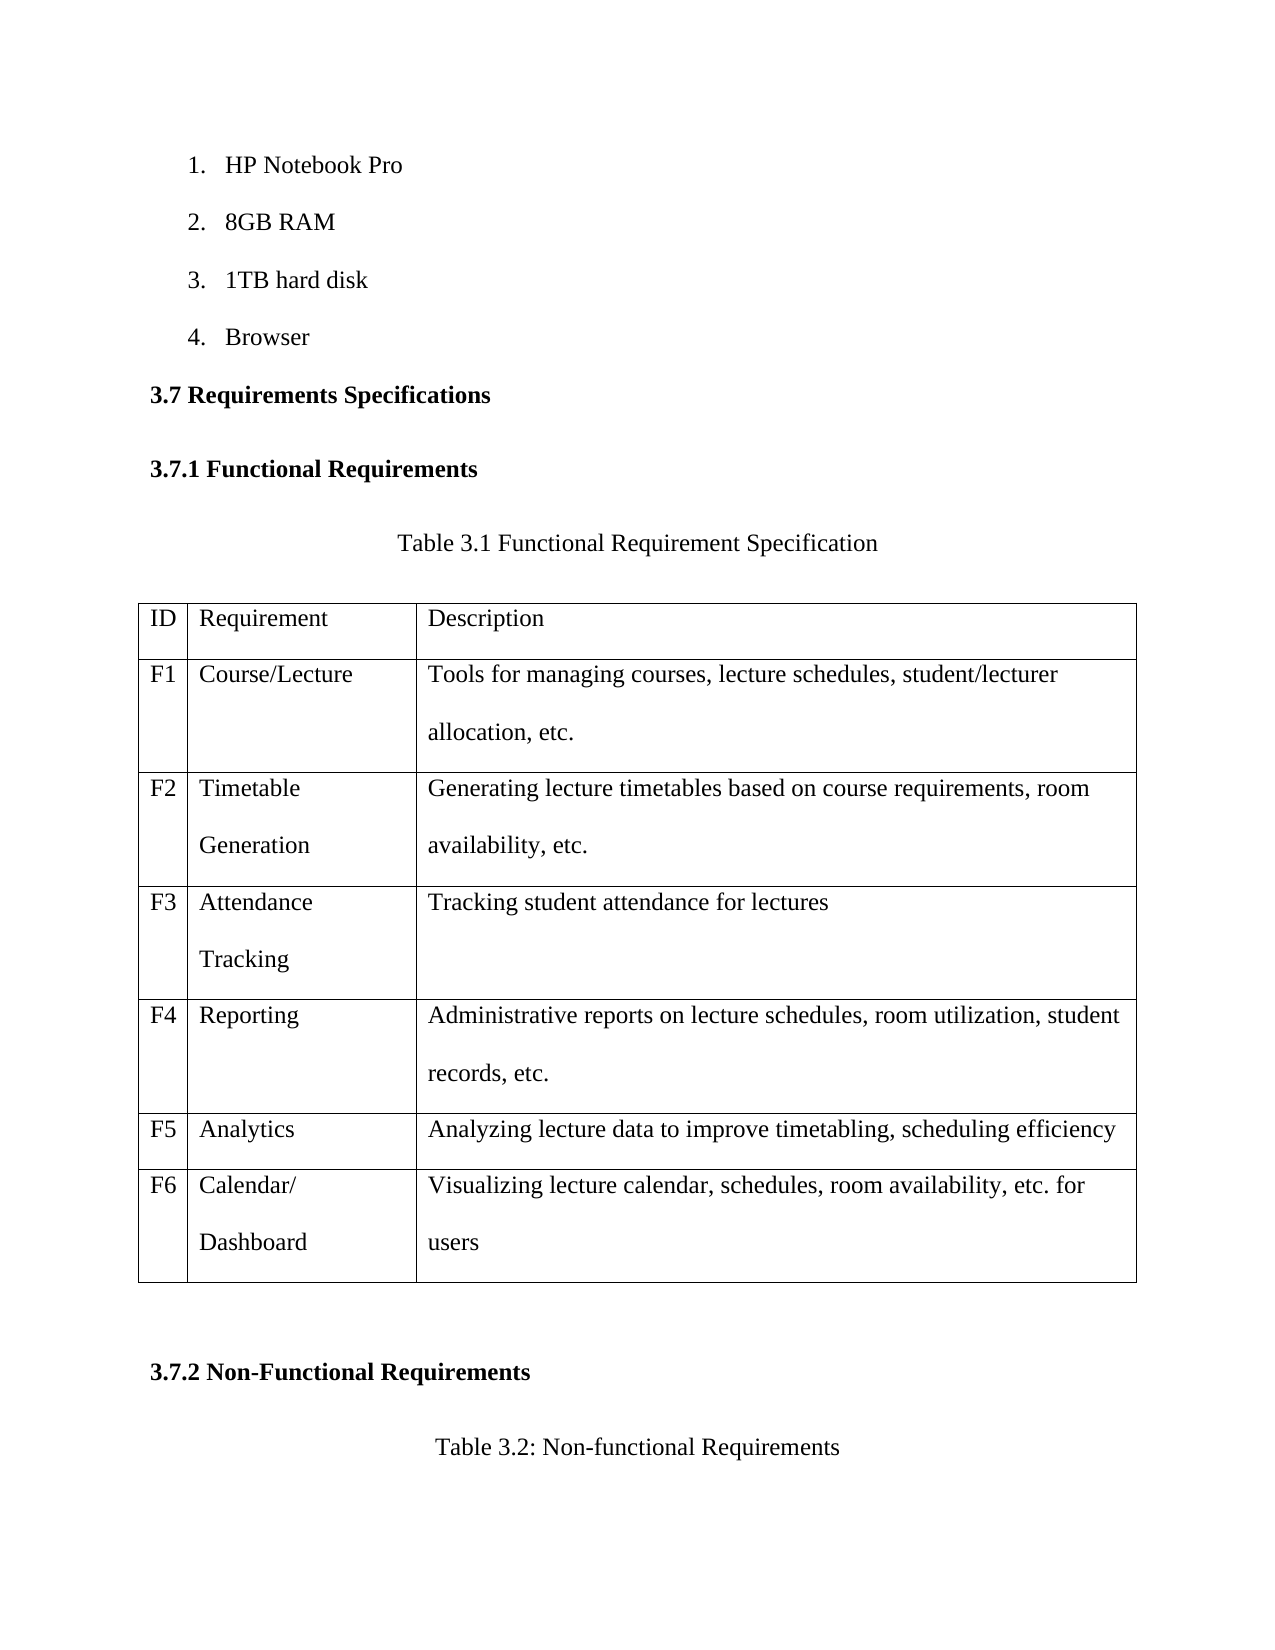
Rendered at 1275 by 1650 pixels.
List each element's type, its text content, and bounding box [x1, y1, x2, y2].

table_header Requirement [188, 604, 416, 658]
table_cell F4 [139, 1000, 187, 1113]
table_cell F5 [139, 1114, 187, 1169]
text Table 3.1 Functional Requirement Specification [150, 528, 1125, 557]
table_cell Visualizing lecture calendar, schedules, room availability, etc. for users [417, 1170, 1136, 1282]
list 8GB RAM [187, 207, 1125, 236]
table_cell Tools for managing courses, lecture schedules, student/lecturer allocation, etc. [417, 660, 1136, 772]
list 1TB hard disk [187, 265, 1125, 294]
text 3.7.2 Non-Functional Requirements [150, 1357, 1125, 1386]
text 3.7.1 Functional Requirements [150, 454, 1125, 483]
text Table 3.2: Non-functional Requirements [150, 1432, 1125, 1460]
text 3.7 Requirements Specifications [150, 380, 1125, 409]
table_cell Reporting [188, 1000, 416, 1113]
table_cell Attendance Tracking [188, 887, 416, 999]
table_cell Analytics [188, 1114, 416, 1169]
table_cell Administrative reports on lecture schedules, room utilization, student records, etc. [417, 1000, 1136, 1113]
table_cell F1 [139, 660, 187, 772]
table_cell F6 [139, 1170, 187, 1282]
table_cell Calendar/ Dashboard [188, 1170, 416, 1282]
table_cell F2 [139, 773, 187, 886]
table_cell Analyzing lecture data to improve timetabling, scheduling efficiency [417, 1114, 1136, 1169]
table_cell Generating lecture timetables based on course requirements, room availability, etc. [417, 773, 1136, 886]
table_header Description [417, 604, 1136, 658]
table_cell F3 [139, 887, 187, 999]
table_header ID [139, 604, 187, 658]
table_cell Timetable Generation [188, 773, 416, 886]
table_cell Tracking student attendance for lectures [417, 887, 1136, 999]
list HP Notebook Pro [187, 150, 1125, 179]
table_cell Course/Lecture [188, 660, 416, 772]
list Browser [187, 322, 1125, 351]
